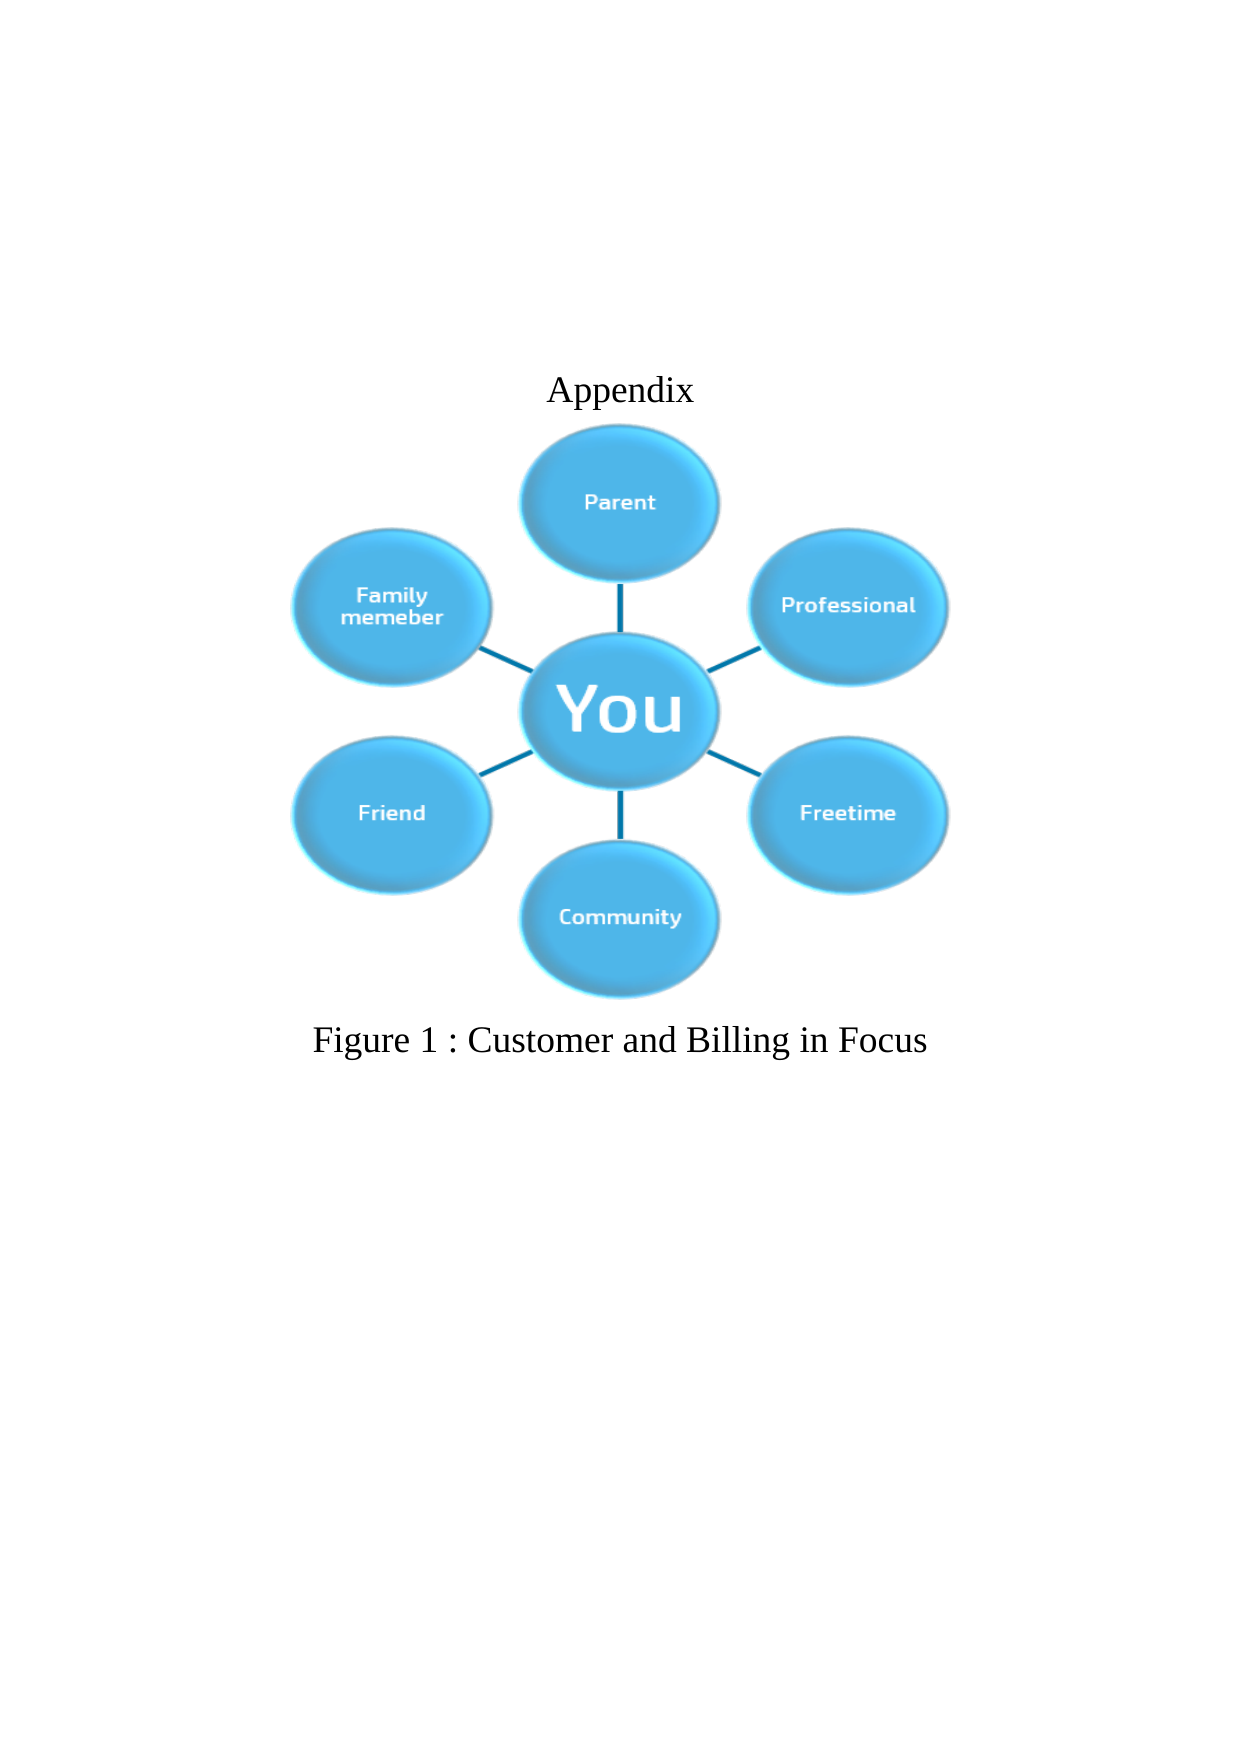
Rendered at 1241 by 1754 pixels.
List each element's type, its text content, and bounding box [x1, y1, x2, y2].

text Appendix [187, 357, 1053, 422]
picture [235, 422, 1006, 1002]
text Figure 1 : Customer and Billing in Focus [187, 1007, 1053, 1072]
